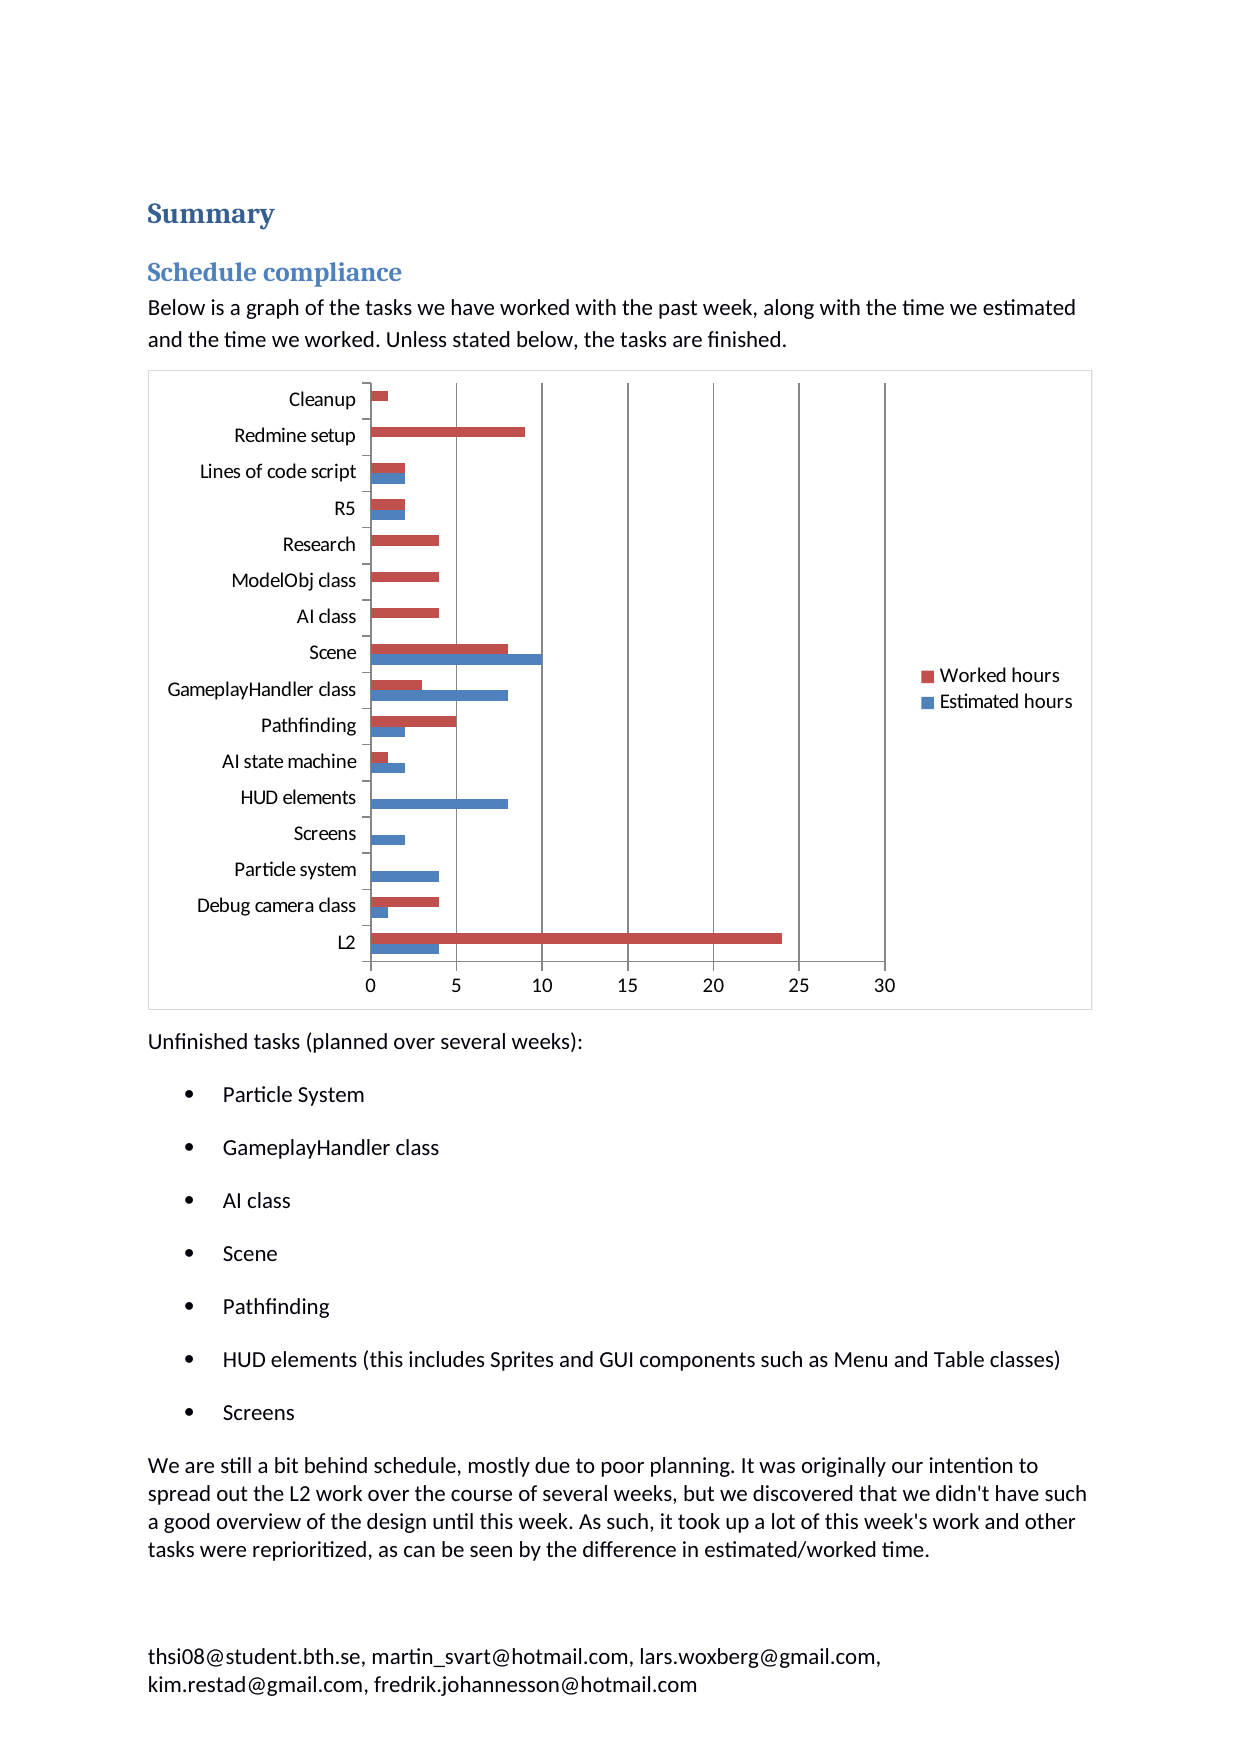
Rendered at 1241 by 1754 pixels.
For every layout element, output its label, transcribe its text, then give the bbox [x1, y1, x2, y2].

list HUD elements (this includes Sprites and GUI components such as Menu and Table classes) [185, 1345, 1093, 1373]
list GameplayHandler class [185, 1133, 1093, 1161]
list Screens [185, 1398, 1093, 1426]
text We are still a bit behind schedule, mostly due to poor planning. It was originally our intention to spread out the L2 work over the course of several weeks, but we discovered that we didn't have such a good overview of the design until this week. As such, it took up a lot of this week's work and other tasks were reprioritized, as can be seen by the difference in estimated/worked time. [148, 1451, 1093, 1563]
subtitle Summary [148, 198, 1093, 231]
text Unfinished tasks (planned over several weeks): [148, 1027, 1093, 1055]
text Below is a graph of the tasks we have worked with the past week, along with the time we estimated and the time we worked. Unless stated below, the tasks are finished. [148, 293, 1093, 353]
list AI class [185, 1186, 1093, 1214]
subtitle Schedule compliance [148, 257, 1093, 288]
list Pathfinding [185, 1292, 1093, 1320]
list Scene [185, 1239, 1093, 1267]
list Particle System [185, 1080, 1093, 1108]
